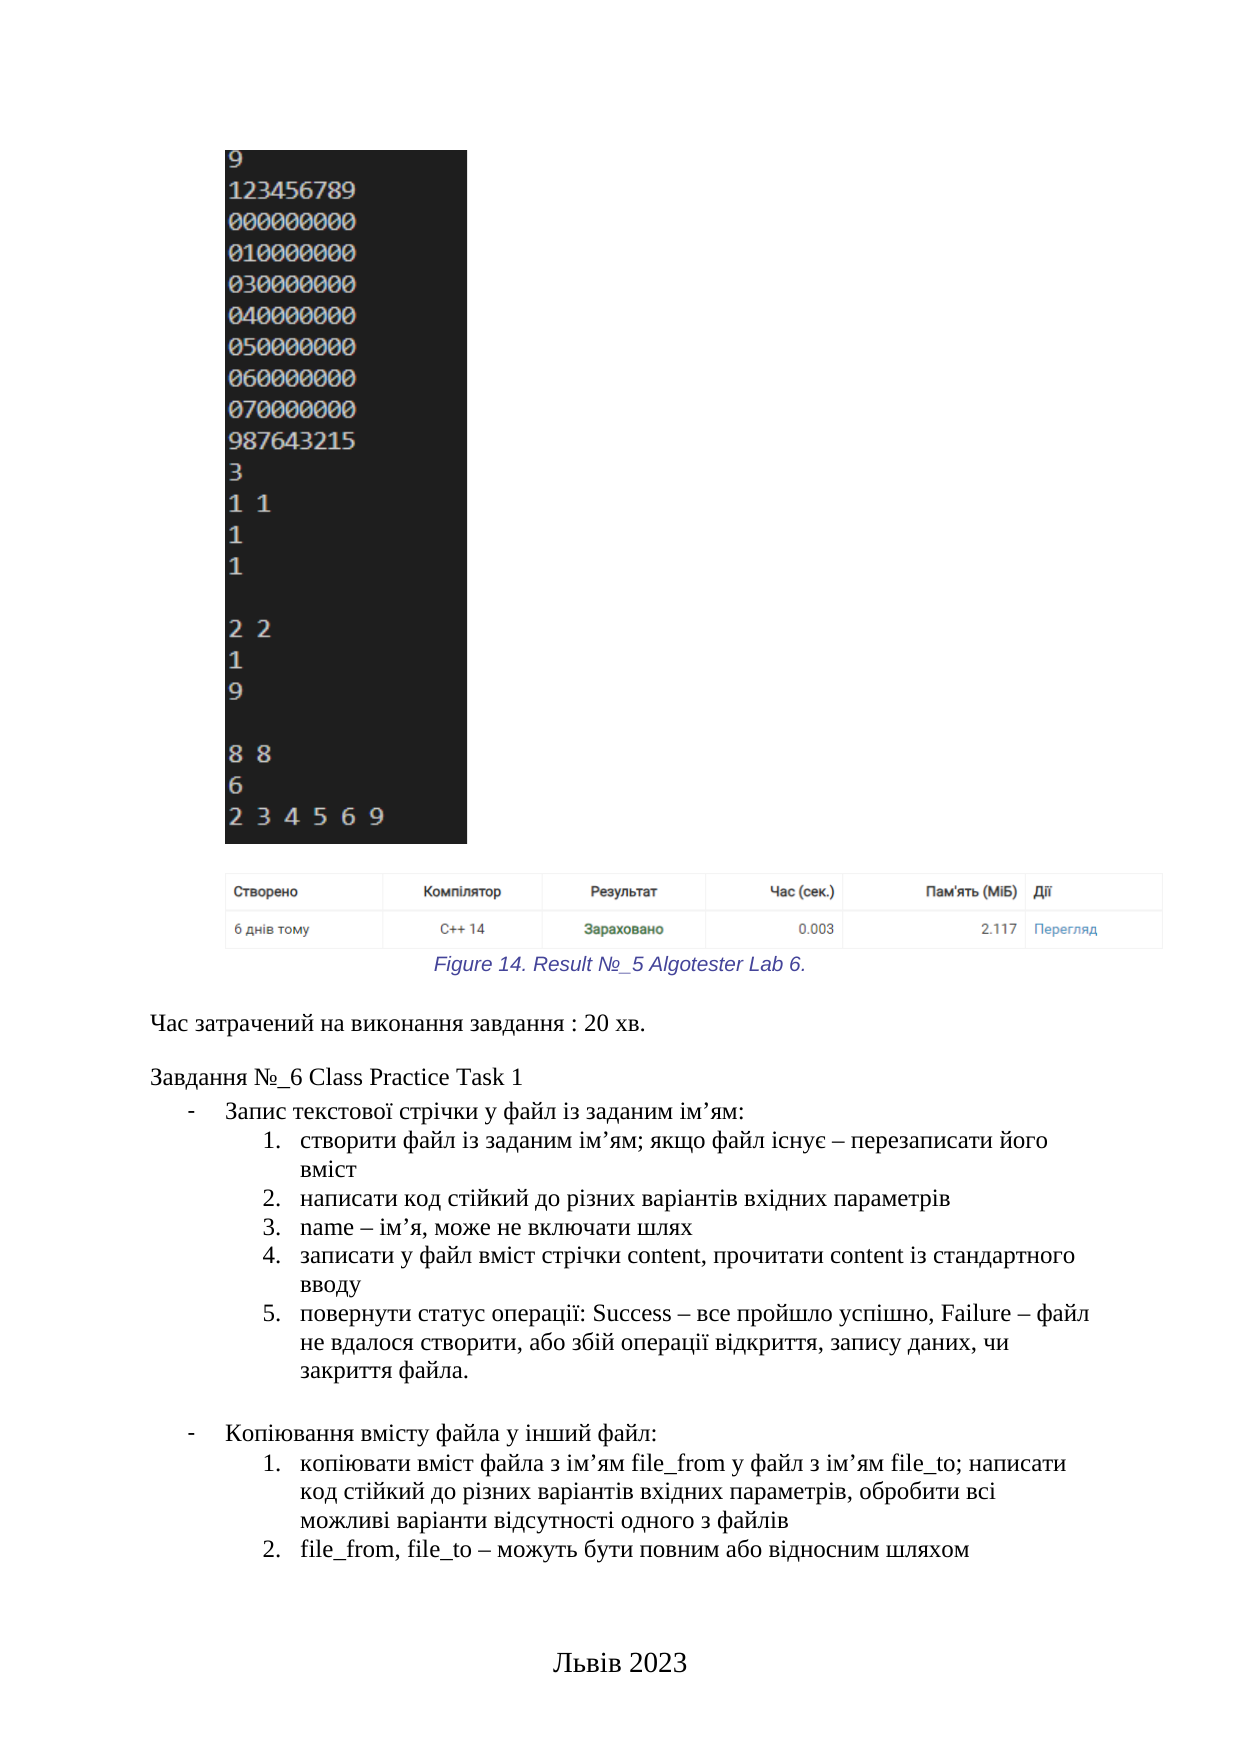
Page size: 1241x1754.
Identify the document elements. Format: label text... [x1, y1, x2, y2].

text Завдання №_6 Class Practice Task 1 [150, 1062, 1090, 1091]
list Запис текстової стрічки у файл із заданим ім’ям: [187, 1095, 1090, 1125]
list file_from, file_to – можуть бути повним або відносним шляхом [262, 1534, 1090, 1563]
list копіювати вміст файла з ім’ям file_from у файл з ім’ям file_to; написати код стійкий до різних варіантів вхідних параметрів, обробити всі можливі варіанти відсутності одного з файлів [262, 1448, 1090, 1534]
list записати у файл вміст стрічки content, прочитати content із стандартного вводу [262, 1240, 1090, 1298]
list name – ім’я, може не включати шлях [262, 1212, 1090, 1240]
picture [225, 872, 1166, 952]
list створити файл із заданим ім’ям; якщо файл існує – перезаписати його вміст [262, 1125, 1090, 1183]
list написати код стійкий до різних варіантів вхідних параметрів [262, 1183, 1090, 1212]
list Копіювання вмісту файла у інший файл: [187, 1417, 1090, 1448]
text Час затрачений на виконання завдання : 20 хв. [150, 1008, 1090, 1037]
text Figure 14. Result №_5 Algotester Lab 6. [150, 952, 1090, 976]
list повернути статус операції: Success – все пройшло успішно, Failure – файл не вдалося створити, або збій операції відкриття, запису даних, чи закриття файла. [262, 1298, 1090, 1384]
picture [225, 150, 468, 844]
